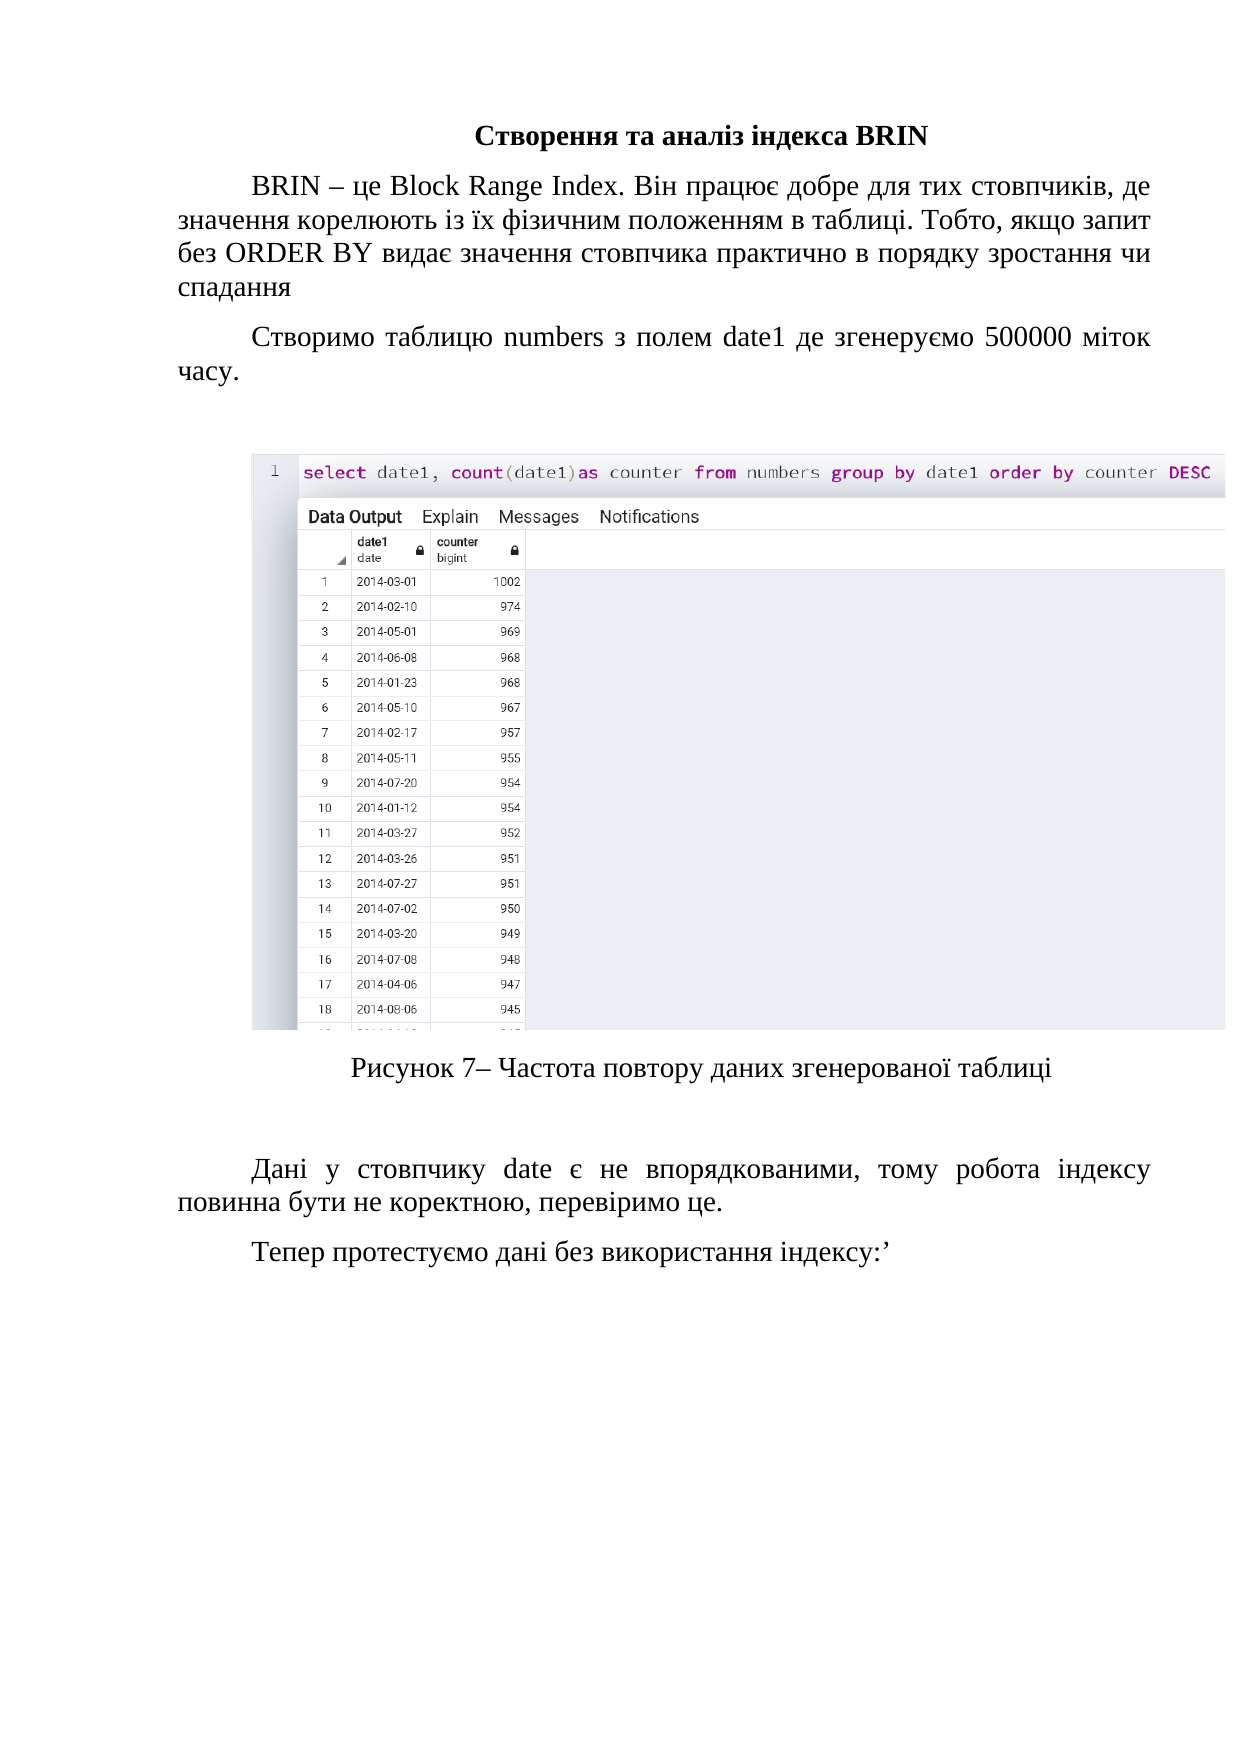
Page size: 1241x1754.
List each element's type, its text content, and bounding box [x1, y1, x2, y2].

text Тепер протестуємо дані без використання індексу:’ [177, 1234, 1152, 1268]
text Дані у стовпчику date є не впорядкованими, тому робота індексу повинна бути не коректною, перевіримо це. [177, 1151, 1152, 1218]
text BRIN – це Block Range Index. Він працює добре для тих стовпчиків, де значення корелюють із їх фізичним положенням в таблиці. Тобто, якщо запит без ORDER BY видає значення стовпчика практично в порядку зростання чи спадання [177, 168, 1152, 302]
text Створення та аналіз індекса BRIN [177, 118, 1152, 152]
picture [251, 453, 1226, 1030]
text Створимо таблицю numbers з полем date1 де згенеруємо 500000 міток часу. [177, 319, 1152, 386]
text Рисунок 7– Частота повтору даних згенерованої таблиці [177, 1050, 1152, 1084]
